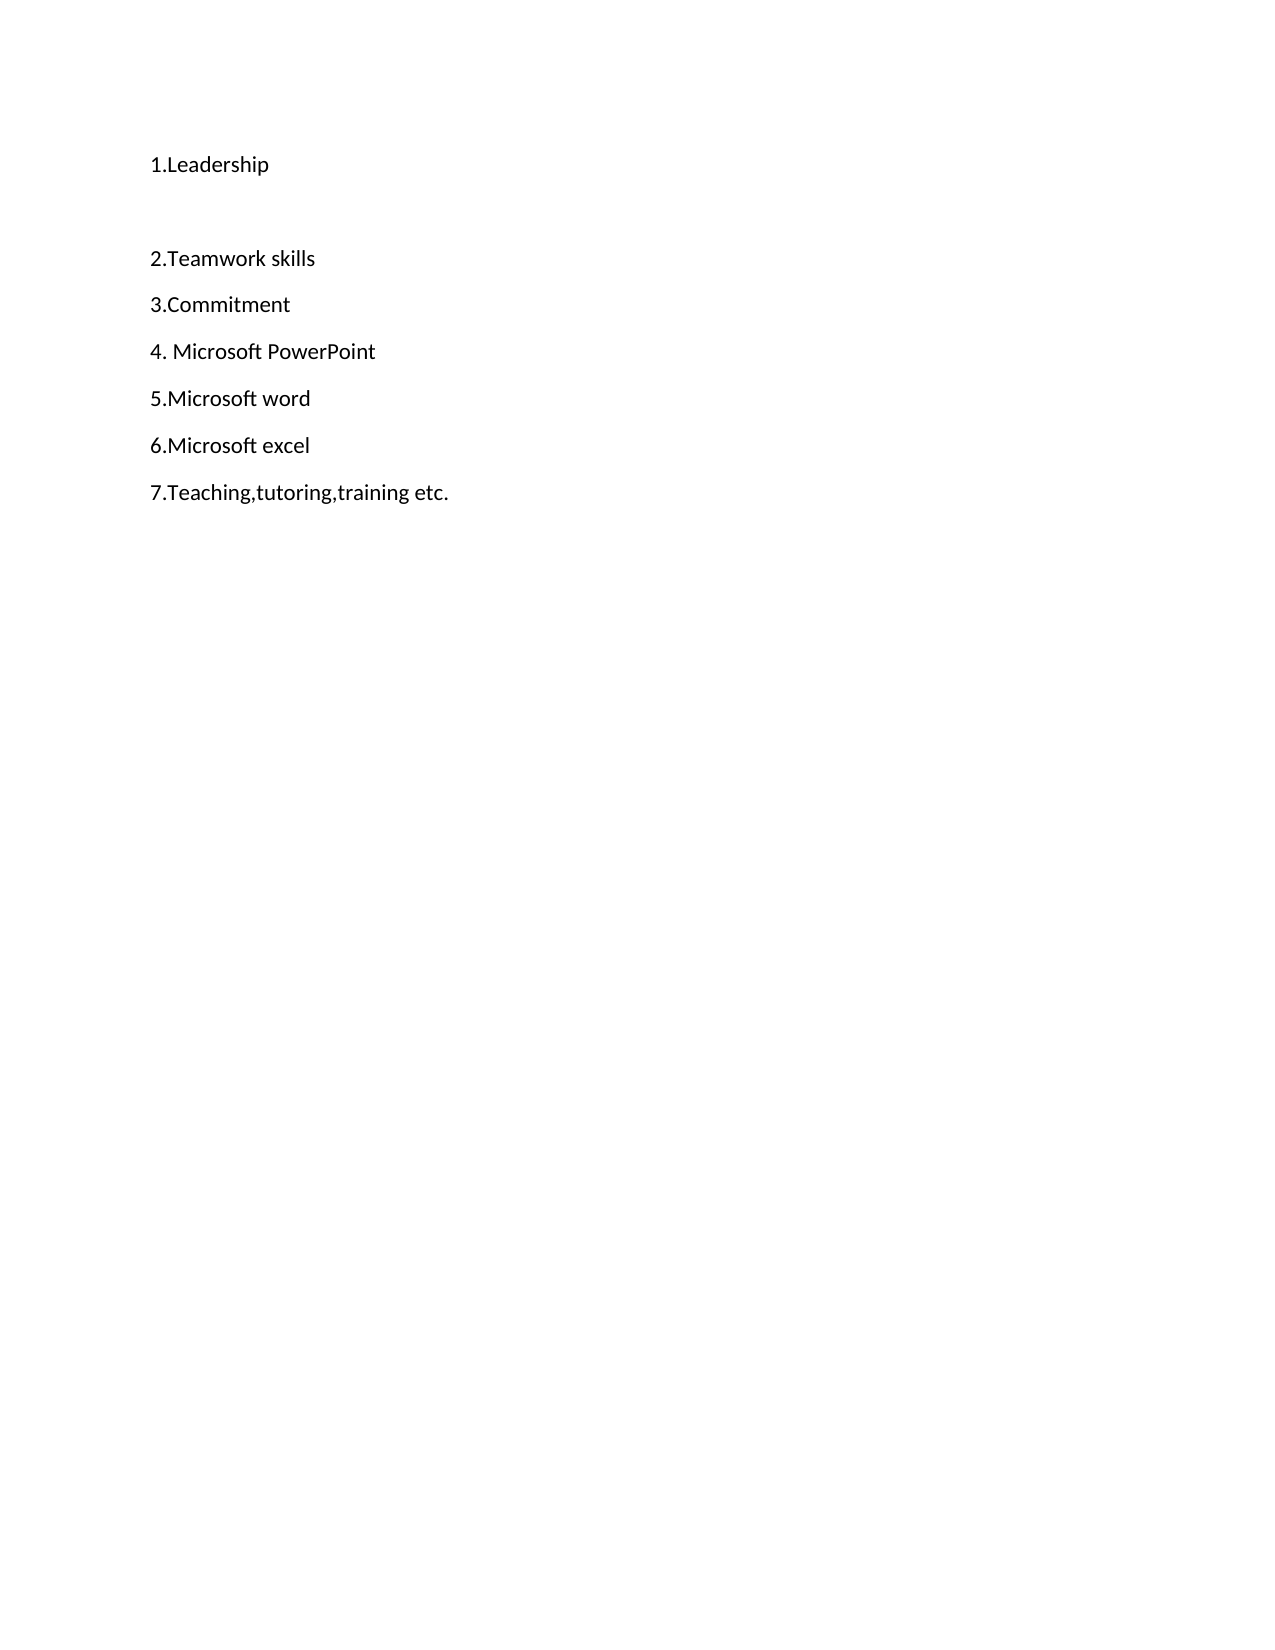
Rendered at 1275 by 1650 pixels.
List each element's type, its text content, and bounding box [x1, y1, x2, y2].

text 6.Microsoft excel [150, 431, 1125, 459]
text 2.Teamwork skills [150, 244, 1125, 272]
text 5.Microsoft word [150, 384, 1125, 412]
text 7.Teaching,tutoring,training etc. [150, 478, 1125, 506]
text 1.Leadership [150, 150, 1125, 178]
text 3.Commitment [150, 291, 1125, 319]
text 4. Microsoft PowerPoint [150, 337, 1125, 366]
